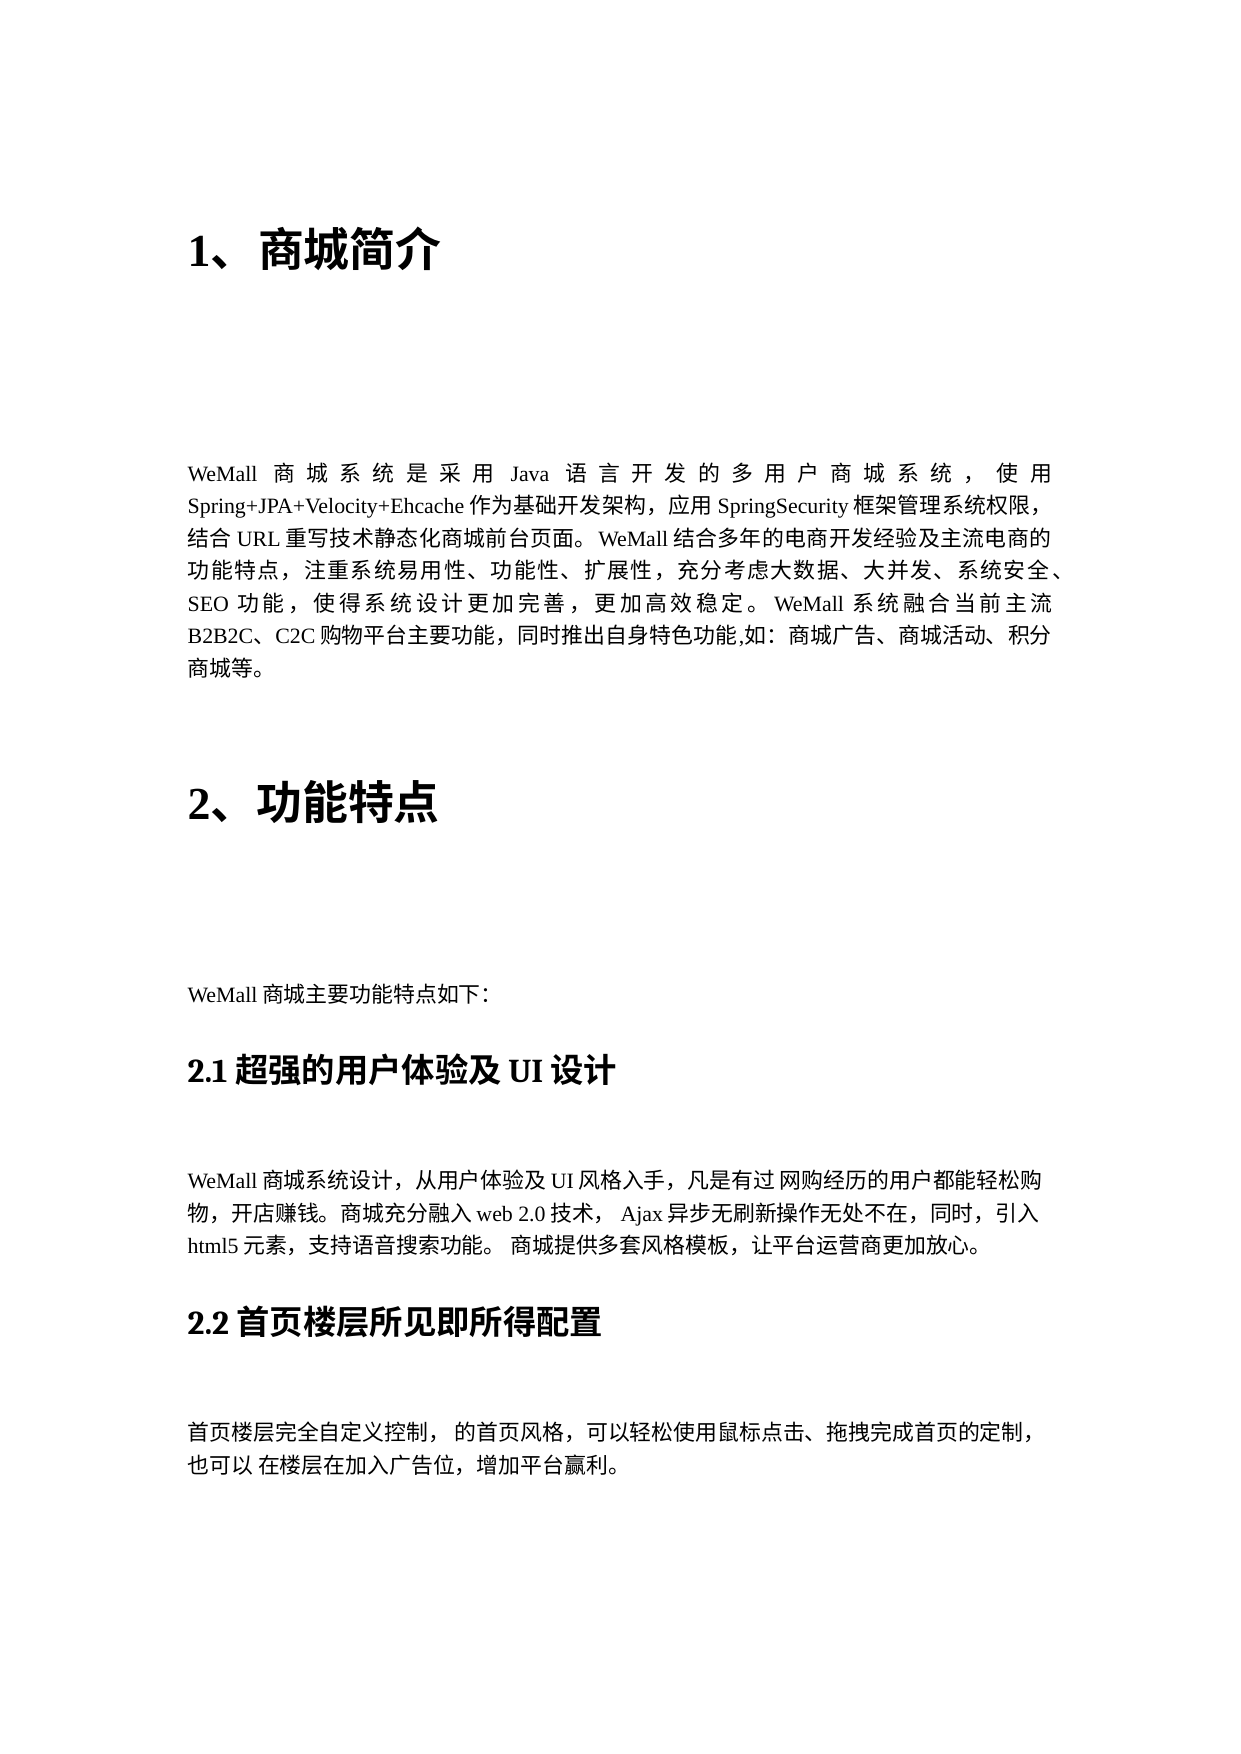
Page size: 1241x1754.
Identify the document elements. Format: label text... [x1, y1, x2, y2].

text WeMall商城系统设计，从用户体验及UI风格入手，凡是有过 网购经历的用户都能轻松购物，开店赚钱。商城充分融入web 2.0技术， Ajax异步无刷新操作无处不在，同时，引入html5元素，支持语音搜索功能。 商城提供多套风格模板，让平台运营商更加放心。 [187, 1163, 1053, 1260]
text 首页楼层完全自定义控制， 的首页风格，可以轻松使用鼠标点击、拖拽完成首页的定制，也可以 在楼层在加入广告位，增加平台赢利。 [187, 1415, 1053, 1480]
subtitle 2.2 首页楼层所见即所得配置 [187, 1287, 1053, 1352]
text WeMall商城主要功能特点如下： [187, 976, 1053, 1009]
subtitle 2、功能特点 [187, 751, 1053, 848]
subtitle 商城简介 [187, 197, 1053, 295]
text WeMall商城系统是采用Java语言开发的多用户商城系统，使用Spring+JPA+Velocity+Ehcache作为基础开发架构，应用SpringSecurity框架管理系统权限，结合URL重写技术静态化商城前台页面。WeMall结合多年的电商开发经验及主流电商的功能特点，注重系统易用性、功能性、扩展性，充分考虑大数据、大并发、系统安全、SEO功能，使得系统设计更加完善，更加高效稳定。WeMall系统融合当前主流B2B2C、C2C购物平台主要功能，同时推出自身特色功能,如：商城广告、商城活动、积分商城等。 [187, 455, 1053, 683]
subtitle 2.1 超强的用户体验及UI设计 [187, 1036, 1053, 1101]
